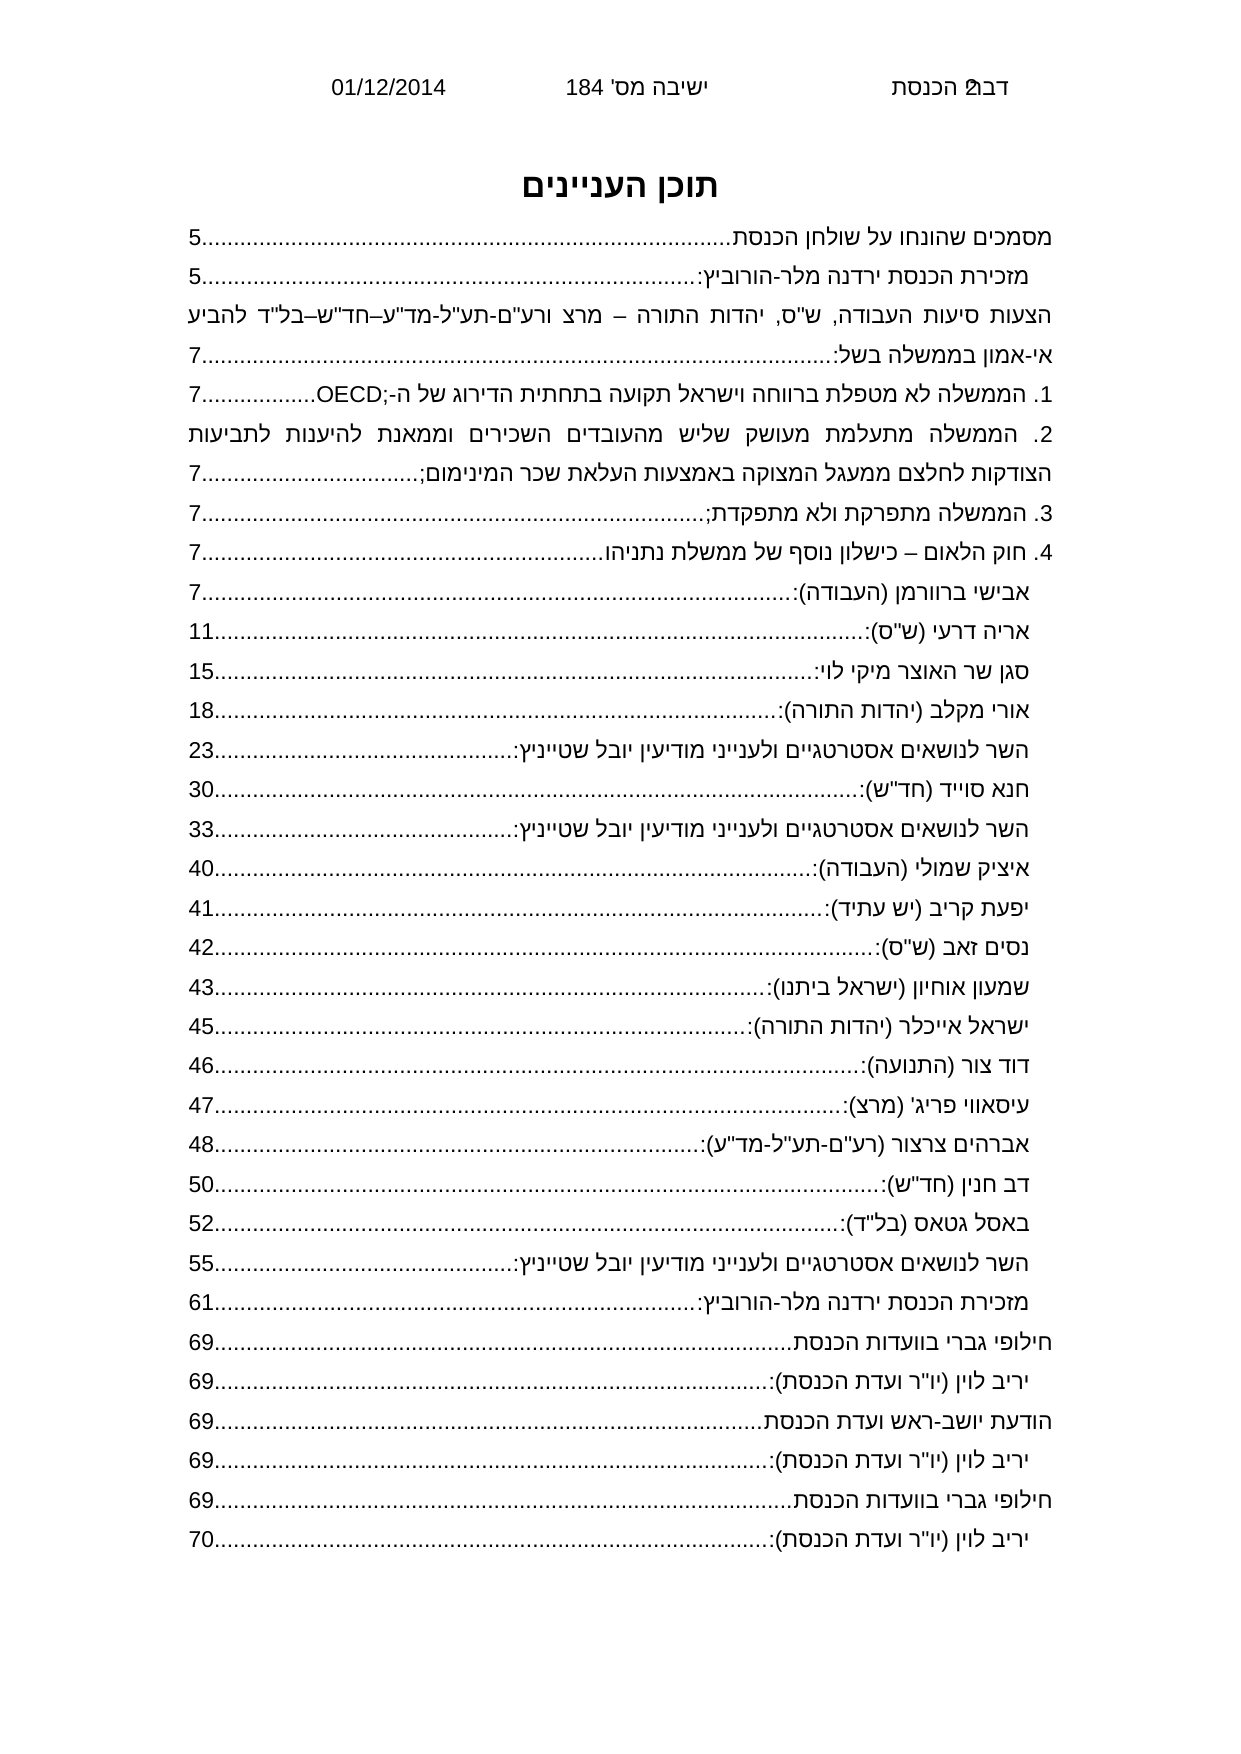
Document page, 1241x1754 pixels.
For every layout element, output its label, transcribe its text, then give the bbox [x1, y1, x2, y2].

text השר לנושאים אסטרטגיים ולענייני מודיעין יובל שטייניץ: 23 [187, 737, 1030, 763]
text השר לנושאים אסטרטגיים ולענייני מודיעין יובל שטייניץ: 55 [187, 1250, 1030, 1276]
text איציק שמולי (העבודה): 40 [187, 855, 1030, 881]
text יריב לוין (יו"ר ועדת הכנסת): 70 [187, 1526, 1030, 1553]
text הצעות סיעות העבודה, ש"ס, יהדות התורה – מרצ ורע"ם-תע"ל-מד"ע–חד"ש–בל"ד להביע אי-אמון בממשלה בשל: 7 [187, 302, 1053, 368]
text אריה דרעי (ש"ס): 11 [187, 618, 1030, 644]
text ישראל אייכלר (יהדות התורה): 45 [187, 1013, 1030, 1039]
text 3. הממשלה מתפרקת ולא מתפקדת; 7 [187, 500, 1053, 526]
text 4. חוק הלאום – כישלון נוסף של ממשלת נתניהו 7 [187, 539, 1053, 566]
text מזכירת הכנסת ירדנה מלר-הורוביץ: 5 [187, 263, 1030, 289]
text אבישי ברוורמן (העבודה): 7 [187, 579, 1030, 605]
text דב חנין (חד"ש): 50 [187, 1171, 1030, 1197]
text אורי מקלב (יהדות התורה): 18 [187, 697, 1030, 723]
text חילופי גברי בוועדות הכנסת 69 [187, 1329, 1053, 1355]
text תוכן העניינים [187, 166, 1053, 204]
text דוד צור (התנועה): 46 [187, 1052, 1030, 1079]
text 1. הממשלה לא מטפלת ברווחה וישראל תקועה בתחתית הדירוג של ה-OECD; 7 [187, 381, 1053, 408]
text נסים זאב (ש"ס): 42 [187, 934, 1030, 960]
text יפעת קריב (יש עתיד): 41 [187, 894, 1030, 921]
text 2. הממשלה מתעלמת מעושק שליש מהעובדים השכירים וממאנת להיענות לתביעות הצודקות לחלצם ממעגל המצוקה באמצעות העלאת שכר המינימום; 7 [187, 421, 1053, 487]
text מסמכים שהונחו על שולחן הכנסת 5 [187, 223, 1053, 250]
text השר לנושאים אסטרטגיים ולענייני מודיעין יובל שטייניץ: 33 [187, 816, 1030, 842]
text באסל גטאס (בל"ד): 52 [187, 1210, 1030, 1237]
text חנא סוייד (חד"ש): 30 [187, 776, 1030, 802]
text מזכירת הכנסת ירדנה מלר-הורוביץ: 61 [187, 1289, 1030, 1316]
text חילופי גברי בוועדות הכנסת 69 [187, 1487, 1053, 1513]
text אברהים צרצור (רע"ם-תע"ל-מד"ע): 48 [187, 1131, 1030, 1158]
text יריב לוין (יו"ר ועדת הכנסת): 69 [187, 1447, 1030, 1474]
text יריב לוין (יו"ר ועדת הכנסת): 69 [187, 1368, 1030, 1395]
text עיסאווי פריג' (מרצ): 47 [187, 1092, 1030, 1118]
text סגן שר האוצר מיקי לוי: 15 [187, 658, 1030, 684]
text שמעון אוחיון (ישראל ביתנו): 43 [187, 973, 1030, 1000]
text הודעת יושב-ראש ועדת הכנסת 69 [187, 1408, 1053, 1434]
